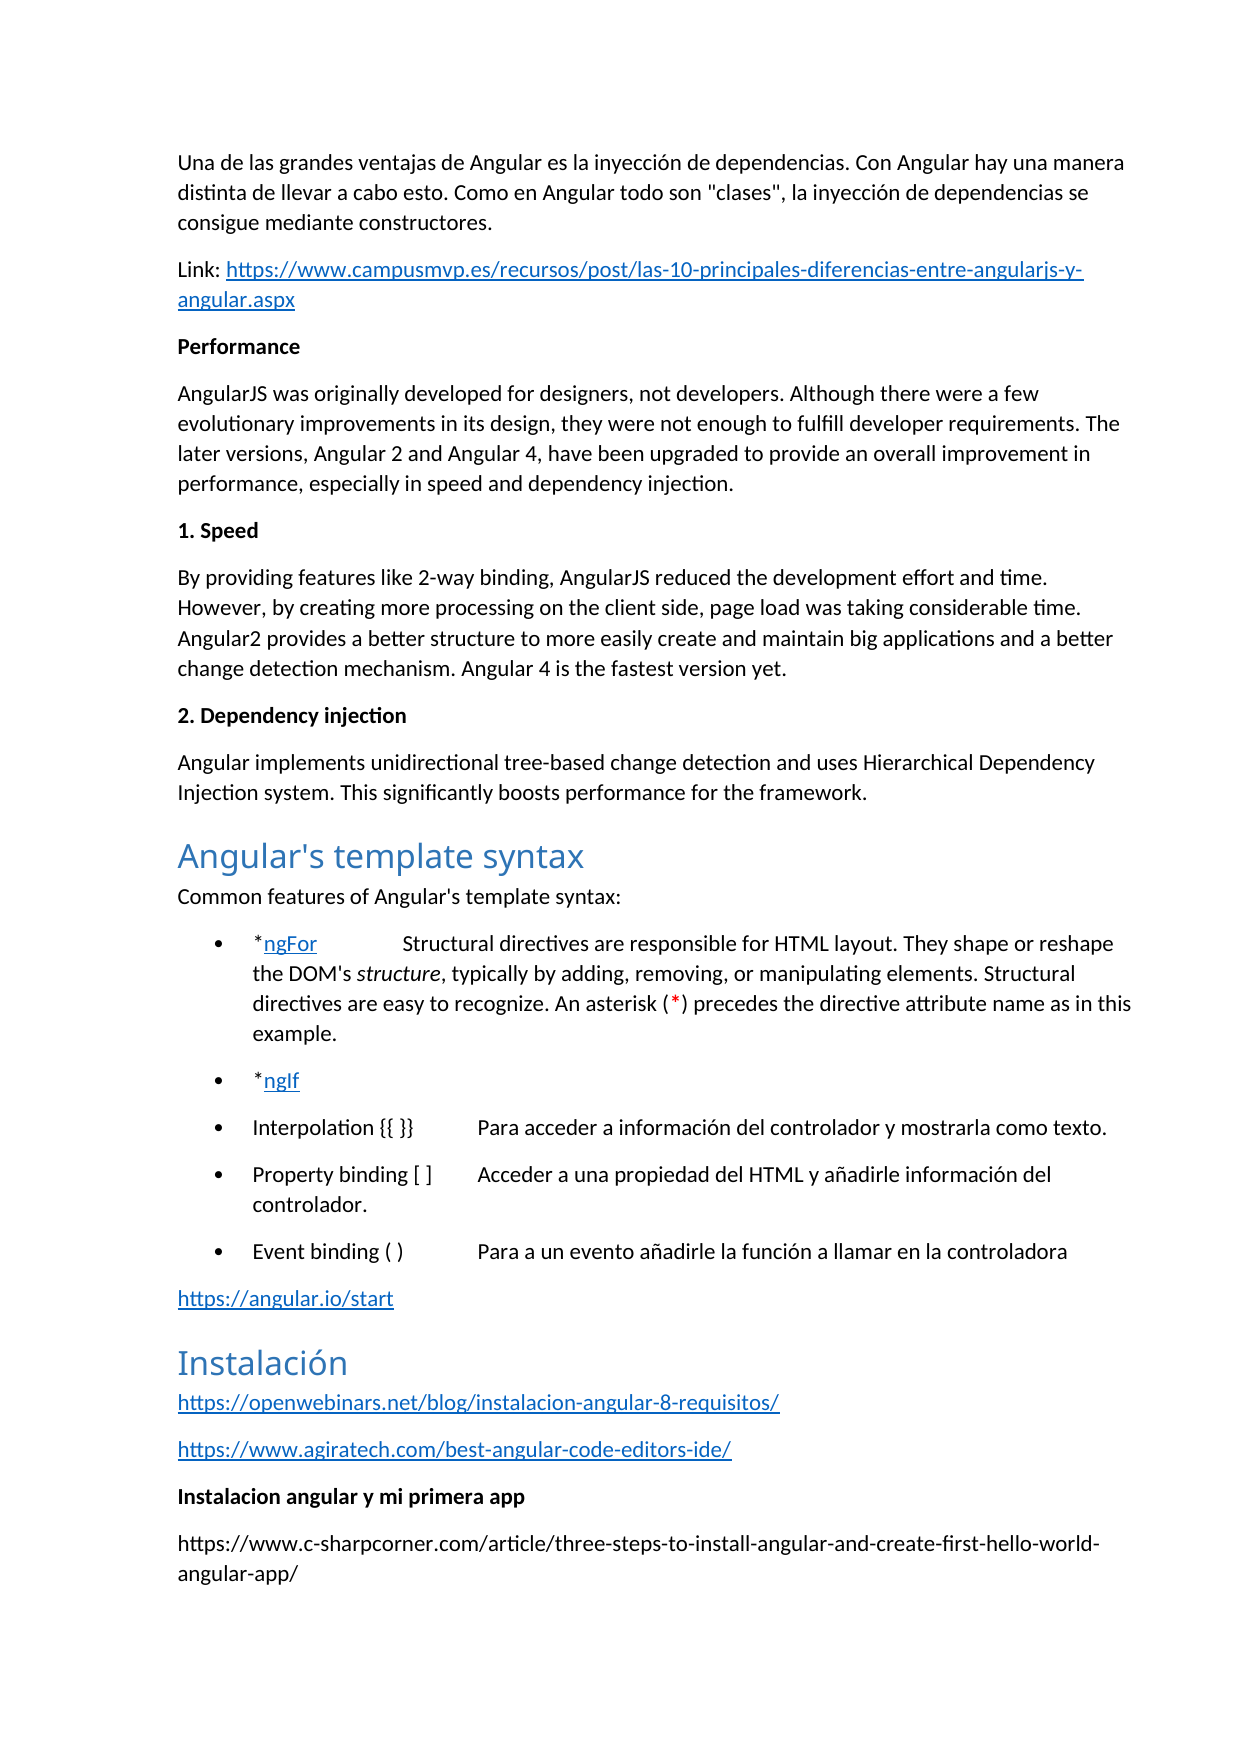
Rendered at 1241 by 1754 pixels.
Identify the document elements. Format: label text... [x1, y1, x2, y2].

text Common features of Angular's template syntax: [177, 882, 1137, 910]
text https://www.agiratech.com/best-angular-code-editors-ide/ [177, 1435, 1137, 1463]
text Performance [177, 332, 1137, 360]
text https://openwebinars.net/blog/instalacion-angular-8-requisitos/ [177, 1388, 1137, 1416]
subtitle Angular's template syntax [177, 833, 1137, 878]
text By providing features like 2-way binding, AngularJS reduced the development effort and time. However, by creating more processing on the client side, page load was taking considerable time. Angular2 provides a better structure to more easily create and maintain big applications and a better change detection mechanism. Angular 4 is the fastest version yet. [177, 563, 1137, 682]
text Instalacion angular y mi primera app [177, 1482, 1137, 1510]
text https://www.c-sharpcorner.com/article/three-steps-to-install-angular-and-create-first-hello-world-angular-app/ [177, 1529, 1137, 1587]
text Link: https://www.campusmvp.es/recursos/post/las-10-principales-diferencias-entre-angularjs-y-angular.aspx [177, 255, 1137, 313]
text 1. Speed [177, 516, 1137, 544]
list Event binding ( ) Para a un evento añadirle la función a llamar en la controladora [215, 1237, 1137, 1265]
list *ngIf [215, 1066, 1137, 1094]
text 2. Dependency injection [177, 701, 1137, 729]
text https://angular.io/start [177, 1284, 1137, 1312]
text AngularJS was originally developed for designers, not developers. Although there were a few evolutionary improvements in its design, they were not enough to fulfill developer requirements. The later versions, Angular 2 and Angular 4, have been upgraded to provide an overall improvement in performance, especially in speed and dependency injection. [177, 379, 1137, 497]
subtitle Instalación [177, 1339, 1137, 1385]
list Property binding [ ] Acceder a una propiedad del HTML y añadirle información del controlador. [215, 1160, 1137, 1218]
text Una de las grandes ventajas de Angular es la inyección de dependencias. Con Angular hay una manera distinta de llevar a cabo esto. Como en Angular todo son "clases", la inyección de dependencias se consigue mediante constructores. [177, 148, 1137, 236]
list Interpolation {{ }} Para acceder a información del controlador y mostrarla como texto. [215, 1113, 1137, 1141]
text Angular implements unidirectional tree-based change detection and uses Hierarchical Dependency Injection system. This significantly boosts performance for the framework. [177, 748, 1137, 806]
list *ngFor Structural directives are responsible for HTML layout. They shape or reshape the DOM's structure, typically by adding, removing, or manipulating elements. Structural directives are easy to recognize. An asterisk (*) precedes the directive attribute name as in this example. [215, 929, 1137, 1047]
